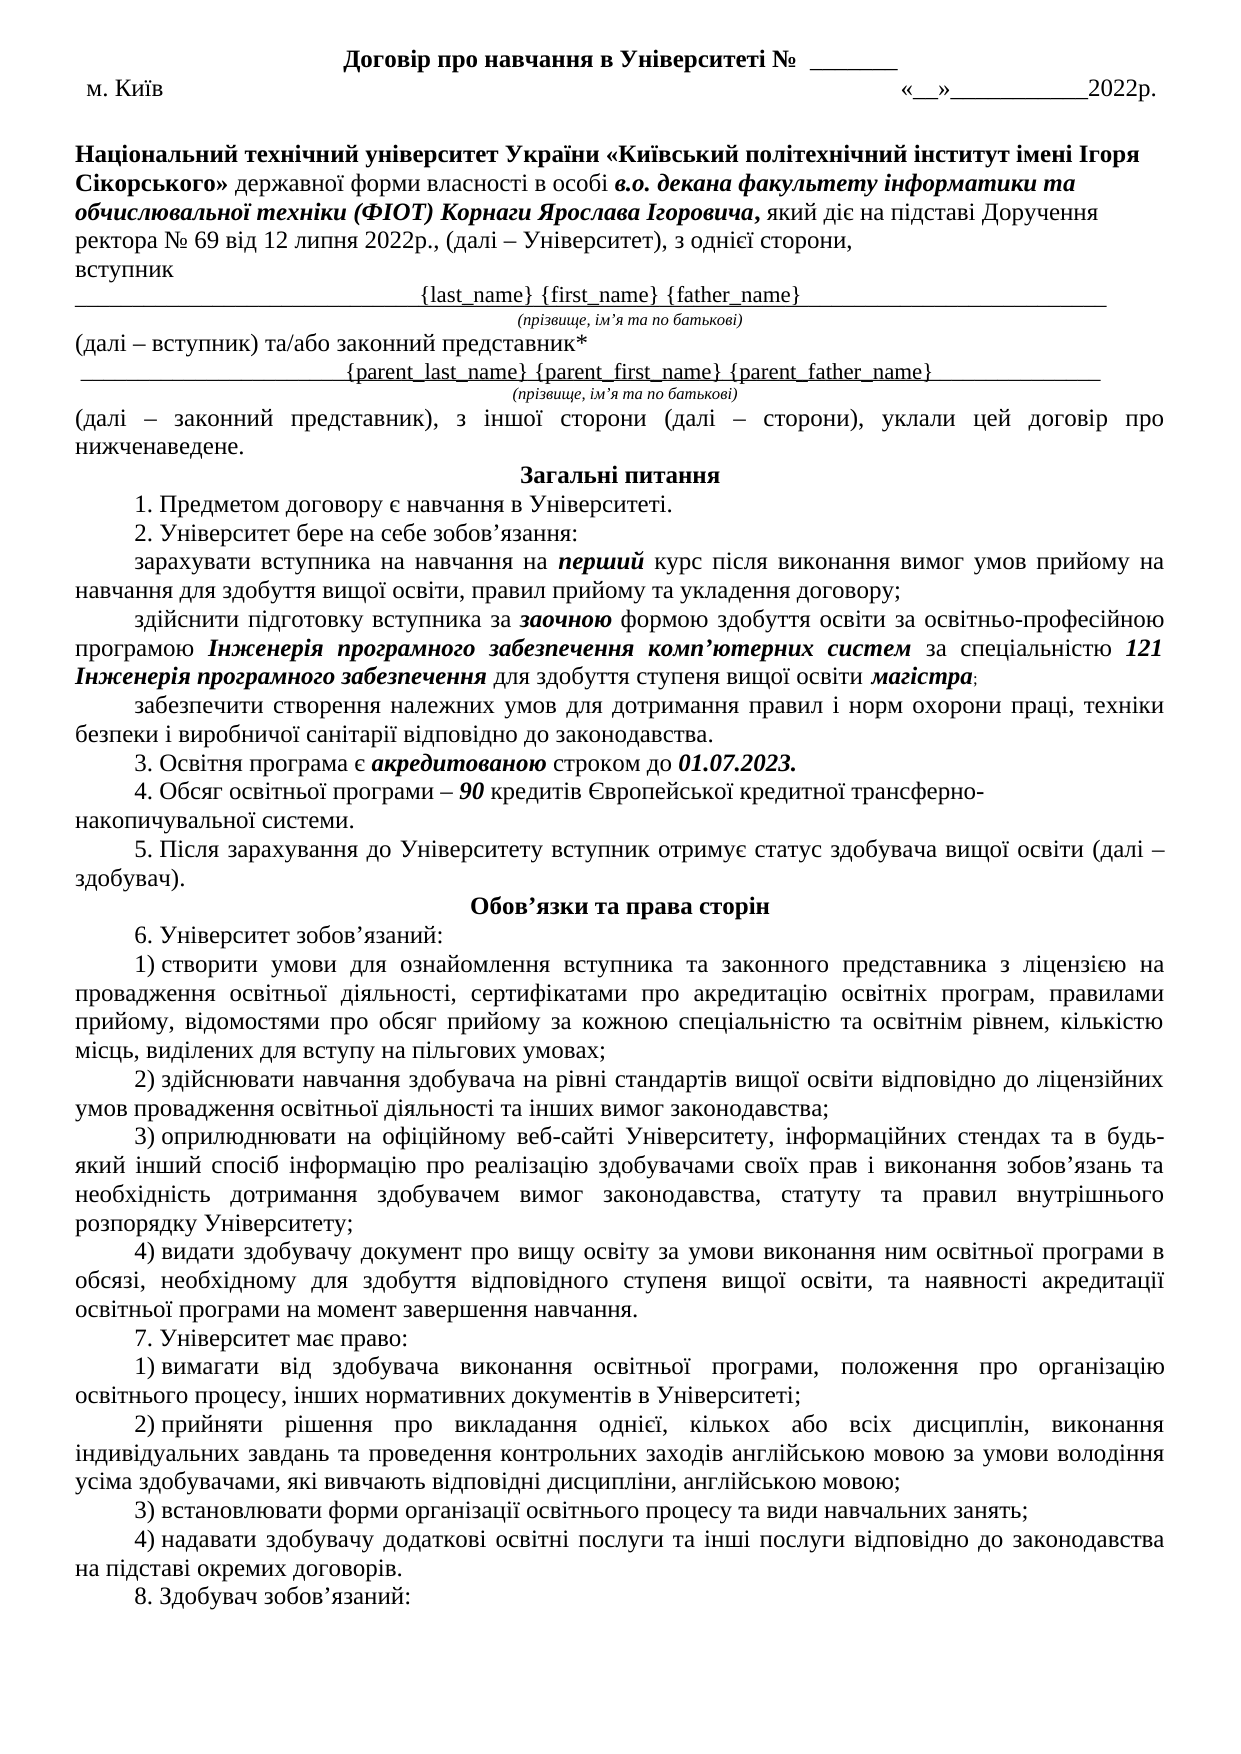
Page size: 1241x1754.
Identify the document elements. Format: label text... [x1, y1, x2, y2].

text Обов’язки та права сторін [75, 891, 1165, 920]
text 3. Освітня програма є акредитованою строком до 01.07.2023. [75, 748, 1165, 776]
table_header м. Київ [75, 73, 588, 139]
text (далі – законний представник), з іншої сторони (далі – сторони), уклали цей договір про нижченаведене. [75, 403, 1165, 460]
text здійснити підготовку вступника за заочною формою здобуття освіти за освітньо-професійною програмою Інженерія програмного забезпечення комп’ютерних систем за спеціальністю 121 Інженерія програмного забезпечення для здобуття ступеня вищої освіти магістра; [75, 604, 1165, 690]
text _________________________________________________________________________________________ [75, 357, 1165, 383]
text забезпечити створення належних умов для дотримання правил і норм охорони праці, техніки безпеки і виробничої санітарії відповідно до законодавства. [75, 690, 1165, 748]
text Загальні питання [75, 460, 1165, 489]
text __________________________________________________________________________________________ [75, 283, 1165, 309]
text 7. Університет має право: [75, 1323, 1165, 1351]
text 5. Після зарахування до Університету вступник отримує статус здобувача вищої освіти (далі – здобувач). [75, 834, 1165, 891]
text (далі – вступник) та/або законний представник* [75, 328, 1165, 357]
text 2) здійснювати навчання здобувача на рівні стандартів вищої освіти відповідно до ліцензійних умов провадження освітньої діяльності та інших вимог законодавства; [75, 1064, 1165, 1121]
text (прізвище, ім’я та по батькові) [444, 309, 1165, 328]
text Національний технічний університет України «Київський політехнічний інститут імені Ігоря Сікорського» державної форми власності в особі в.о. декана факультету інформатики та обчислювальної техніки (ФІОТ) Корнаги Ярослава Ігоровича, який діє на підставі Доручення ректора № 69 від 12 липня 2022р., (далі – Університет), з однієї сторони, [75, 139, 1165, 254]
text 4) надавати здобувачу додаткові освітні послуги та інші послуги відповідно до законодавства на підставі окремих договорів. [75, 1524, 1165, 1581]
text зарахувати вступника на навчання на перший курс після виконання вимог умов прийому на навчання для здобуття вищої освіти, правил прийому та укладення договору; [75, 546, 1165, 604]
text (прізвище, ім’я та по батькові) [75, 383, 1165, 403]
text 2) прийняти рішення про викладання однієї, кількох або всіх дисциплін, виконання індивідуальних завдань та проведення контрольних заходів англійською мовою за умови володіння усіма здобувачами, які вивчають відповідні дисципліни, англійською мовою; [75, 1409, 1165, 1495]
text накопичувальної системи. [75, 805, 1165, 834]
text 1) вимагати від здобувача виконання освітньої програми, положення про організацію освітнього процесу, інших нормативних документів в Університеті; [75, 1351, 1165, 1409]
text 6. Університет зобов’язаний: [75, 920, 1165, 949]
text 1) створити умови для ознайомлення вступника та законного представника з ліцензією на провадження освітньої діяльності, сертифікатами про акредитацію освітніх програм, правилами прийому, відомостями про обсяг прийому за кожною спеціальністю та освітнім рівнем, кількістю місць, виділених для вступу на пільгових умовах; [75, 949, 1165, 1064]
text 4) видати здобувачу документ про вищу освіту за умови виконання ним освітньої програми в обсязі, необхідному для здобуття відповідного ступеня вищої освіти, та наявності акредитації освітньої програми на момент завершення навчання. [75, 1236, 1165, 1323]
text 1. Предметом договору є навчання в Університеті. [75, 489, 1165, 518]
text 4. Обсяг освітньої програми – 90 кредитів Європейської кредитної трансферно- [75, 776, 1165, 805]
table_header «__»___________2022р. [588, 73, 1168, 139]
text 3) встановлювати форми організації освітнього процесу та види навчальних занять; [75, 1495, 1165, 1524]
text вступник [75, 254, 1165, 283]
text Договір про навчання в Університеті № _______ [75, 44, 1165, 73]
text 3) оприлюднювати на офіційному веб-сайті Університету, інформаційних стендах та в будь-який інший спосіб інформацію про реалізацію здобувачами своїх прав і виконання зобов’язань та необхідність дотримання здобувачем вимог законодавства, статуту та правил внутрішнього розпорядку Університету; [75, 1121, 1165, 1236]
text 8. Здобувач зобов’язаний: [75, 1581, 1165, 1610]
text 2. Університет бере на себе зобов’язання: [75, 518, 1165, 546]
